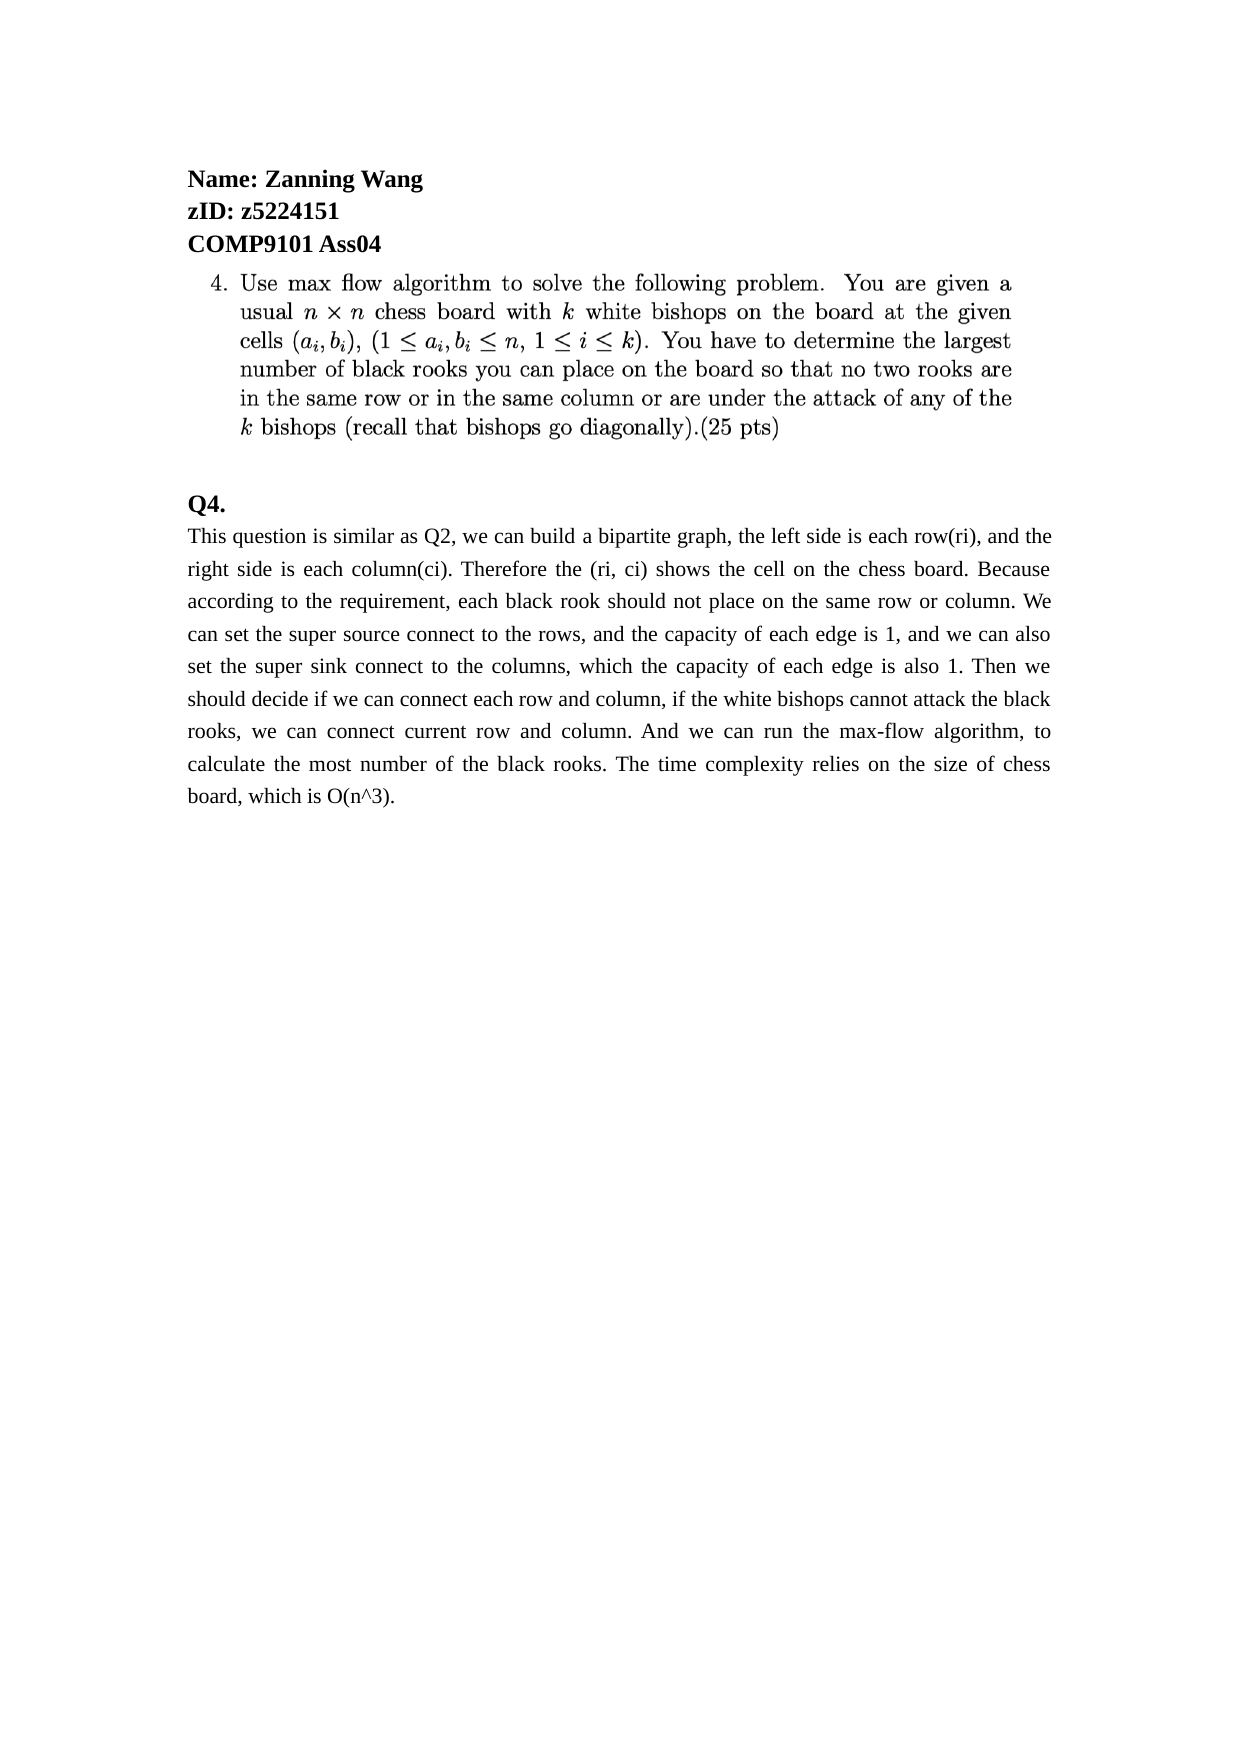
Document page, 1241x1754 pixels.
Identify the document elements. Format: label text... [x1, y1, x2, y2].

text Name: Zanning Wang [187, 162, 1053, 194]
text This question is similar as Q2, we can build a bipartite graph, the left side is each row(ri), and the right side is each column(ci). Therefore the (ri, ci) shows the cell on the chess board. Because according to the requirement, each black rook should not place on the same row or column. We can set the super source connect to the rows, and the capacity of each edge is 1, and we can also set the super sink connect to the columns, which the capacity of each edge is also 1. Then we should decide if we can connect each row and column, if the white bishops cannot attack the black rooks, we can connect current row and column. And we can run the max-flow algorithm, to calculate the most number of the black rooks. The time complexity relies on the size of chess board, which is O(n^3). [187, 519, 1053, 812]
text zID: z5224151 [187, 194, 1053, 227]
picture [187, 259, 1053, 478]
text COMP9101 Ass04 [187, 227, 1053, 259]
text Q4. [187, 487, 1053, 519]
